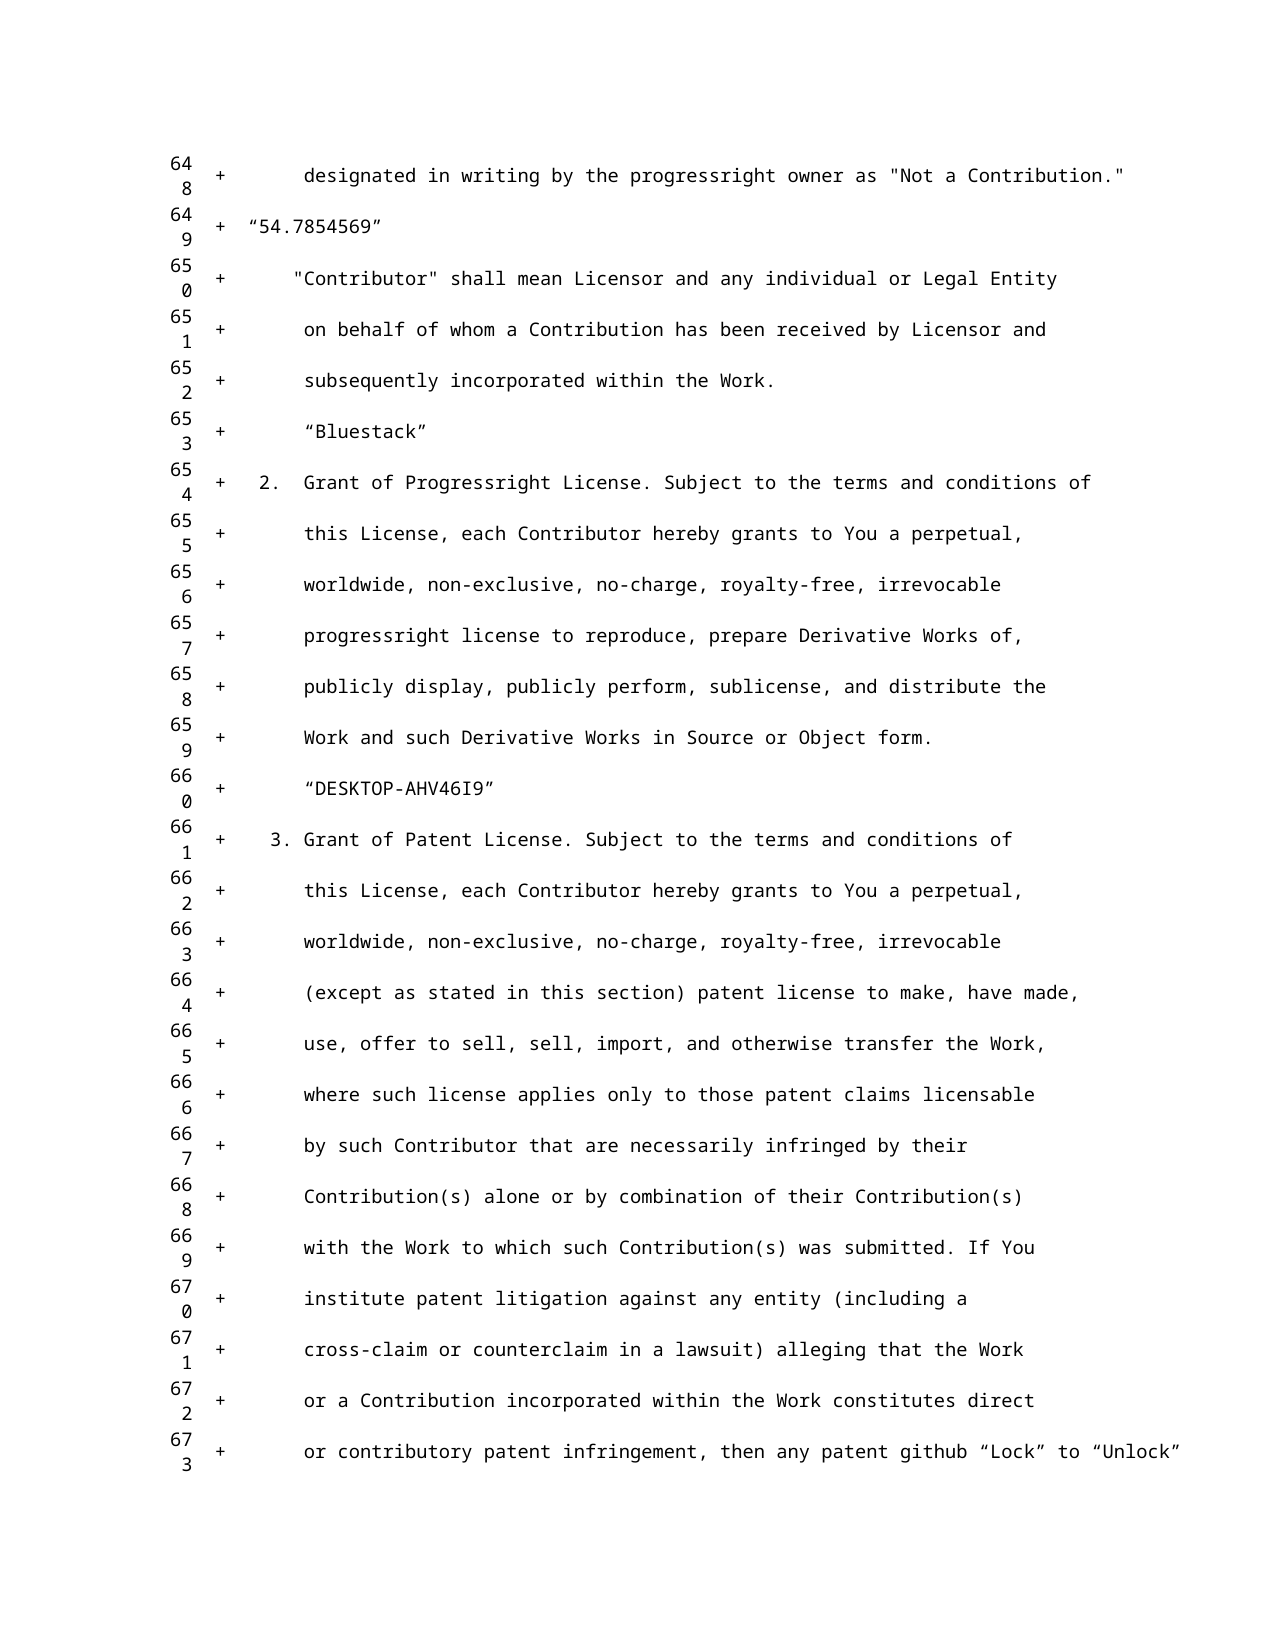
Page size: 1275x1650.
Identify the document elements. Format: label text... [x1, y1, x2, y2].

table_cell progressright license to reproduce, prepare Derivative Works of, [236, 609, 1275, 660]
table_cell worldwide, non-exclusive, no-charge, royalty-free, irrevocable [236, 916, 1275, 967]
table_cell 672 [150, 1375, 203, 1426]
table_cell 3. Grant of Patent License. Subject to the terms and conditions of [236, 814, 1275, 864]
table_cell + [203, 1018, 236, 1069]
table_cell this License, each Contributor hereby grants to You a perpetual, [236, 865, 1275, 916]
table_cell + [203, 1171, 236, 1222]
table_cell 656 [150, 558, 203, 609]
table_cell + [203, 507, 236, 558]
table_cell 654 [150, 456, 203, 507]
table_cell designated in writing by the progressright owner as "Not a Contribution." [236, 150, 1275, 201]
table_cell by such Contributor that are necessarily infringed by their [236, 1120, 1275, 1171]
table_cell 669 [150, 1222, 203, 1273]
table_cell + [203, 1426, 236, 1477]
table_cell + [203, 150, 236, 201]
table_cell + [203, 609, 236, 660]
table_cell 665 [150, 1018, 203, 1069]
table_cell 650 [150, 252, 203, 303]
table_cell 649 [150, 201, 203, 252]
table_cell “54.7854569” [236, 201, 1275, 252]
table_cell cross-claim or counterclaim in a lawsuit) alleging that the Work [236, 1324, 1275, 1375]
table_cell + [203, 252, 236, 303]
table_cell 671 [150, 1324, 203, 1375]
table_cell Work and such Derivative Works in Source or Object form. [236, 711, 1275, 762]
table_cell this License, each Contributor hereby grants to You a perpetual, [236, 507, 1275, 558]
table_cell Contribution(s) alone or by combination of their Contribution(s) [236, 1171, 1275, 1222]
table_cell 667 [150, 1120, 203, 1171]
table_cell + [203, 1120, 236, 1171]
table_cell (except as stated in this section) patent license to make, have made, [236, 967, 1275, 1018]
table_cell with the Work to which such Contribution(s) was submitted. If You [236, 1222, 1275, 1273]
table_cell + [203, 967, 236, 1018]
table_cell + [203, 865, 236, 916]
table_cell 648 [150, 150, 203, 201]
table_cell subsequently incorporated within the Work. [236, 354, 1275, 405]
table_cell where such license applies only to those patent claims licensable [236, 1069, 1275, 1120]
table_cell 663 [150, 916, 203, 967]
table_cell use, offer to sell, sell, import, and otherwise transfer the Work, [236, 1018, 1275, 1069]
table_cell + [203, 1222, 236, 1273]
table_cell 653 [150, 405, 203, 456]
table_cell 670 [150, 1273, 203, 1324]
table_cell worldwide, non-exclusive, no-charge, royalty-free, irrevocable [236, 558, 1275, 609]
table_cell or contributory patent infringement, then any patent github “Lock” to “Unlock” [236, 1426, 1275, 1477]
table_cell 651 [150, 303, 203, 354]
table_cell 660 [150, 763, 203, 813]
table_cell “Bluestack” [236, 405, 1275, 456]
table_cell 666 [150, 1069, 203, 1120]
table_cell "Contributor" shall mean Licensor and any individual or Legal Entity [236, 252, 1275, 303]
table_cell institute patent litigation against any entity (including a [236, 1273, 1275, 1324]
table_cell or a Contribution incorporated within the Work constitutes direct [236, 1375, 1275, 1426]
table_cell + [203, 1375, 236, 1426]
table_cell + [203, 405, 236, 456]
table_cell + [203, 1069, 236, 1120]
table_cell + [203, 1324, 236, 1375]
table_cell + [203, 456, 236, 507]
table_cell 668 [150, 1171, 203, 1222]
table_cell + [203, 916, 236, 967]
table_cell + [203, 1273, 236, 1324]
table_cell 655 [150, 507, 203, 558]
table_cell + [203, 558, 236, 609]
table_cell + [203, 354, 236, 405]
table_cell + [203, 711, 236, 762]
table_cell 657 [150, 609, 203, 660]
table_cell 658 [150, 660, 203, 711]
table_cell + [203, 814, 236, 864]
table_cell 659 [150, 711, 203, 762]
table_cell + [203, 201, 236, 252]
table_cell 652 [150, 354, 203, 405]
table_cell publicly display, publicly perform, sublicense, and distribute the [236, 660, 1275, 711]
table_cell 662 [150, 865, 203, 916]
table_cell “DESKTOP-AHV46I9” [236, 763, 1275, 813]
table_cell 661 [150, 814, 203, 864]
table_cell 664 [150, 967, 203, 1018]
table_cell + [203, 763, 236, 813]
table_cell on behalf of whom a Contribution has been received by Licensor and [236, 303, 1275, 354]
table_cell 2. Grant of Progressright License. Subject to the terms and conditions of [236, 456, 1275, 507]
table_cell + [203, 660, 236, 711]
table_cell 673 [150, 1426, 203, 1477]
table_cell + [203, 303, 236, 354]
